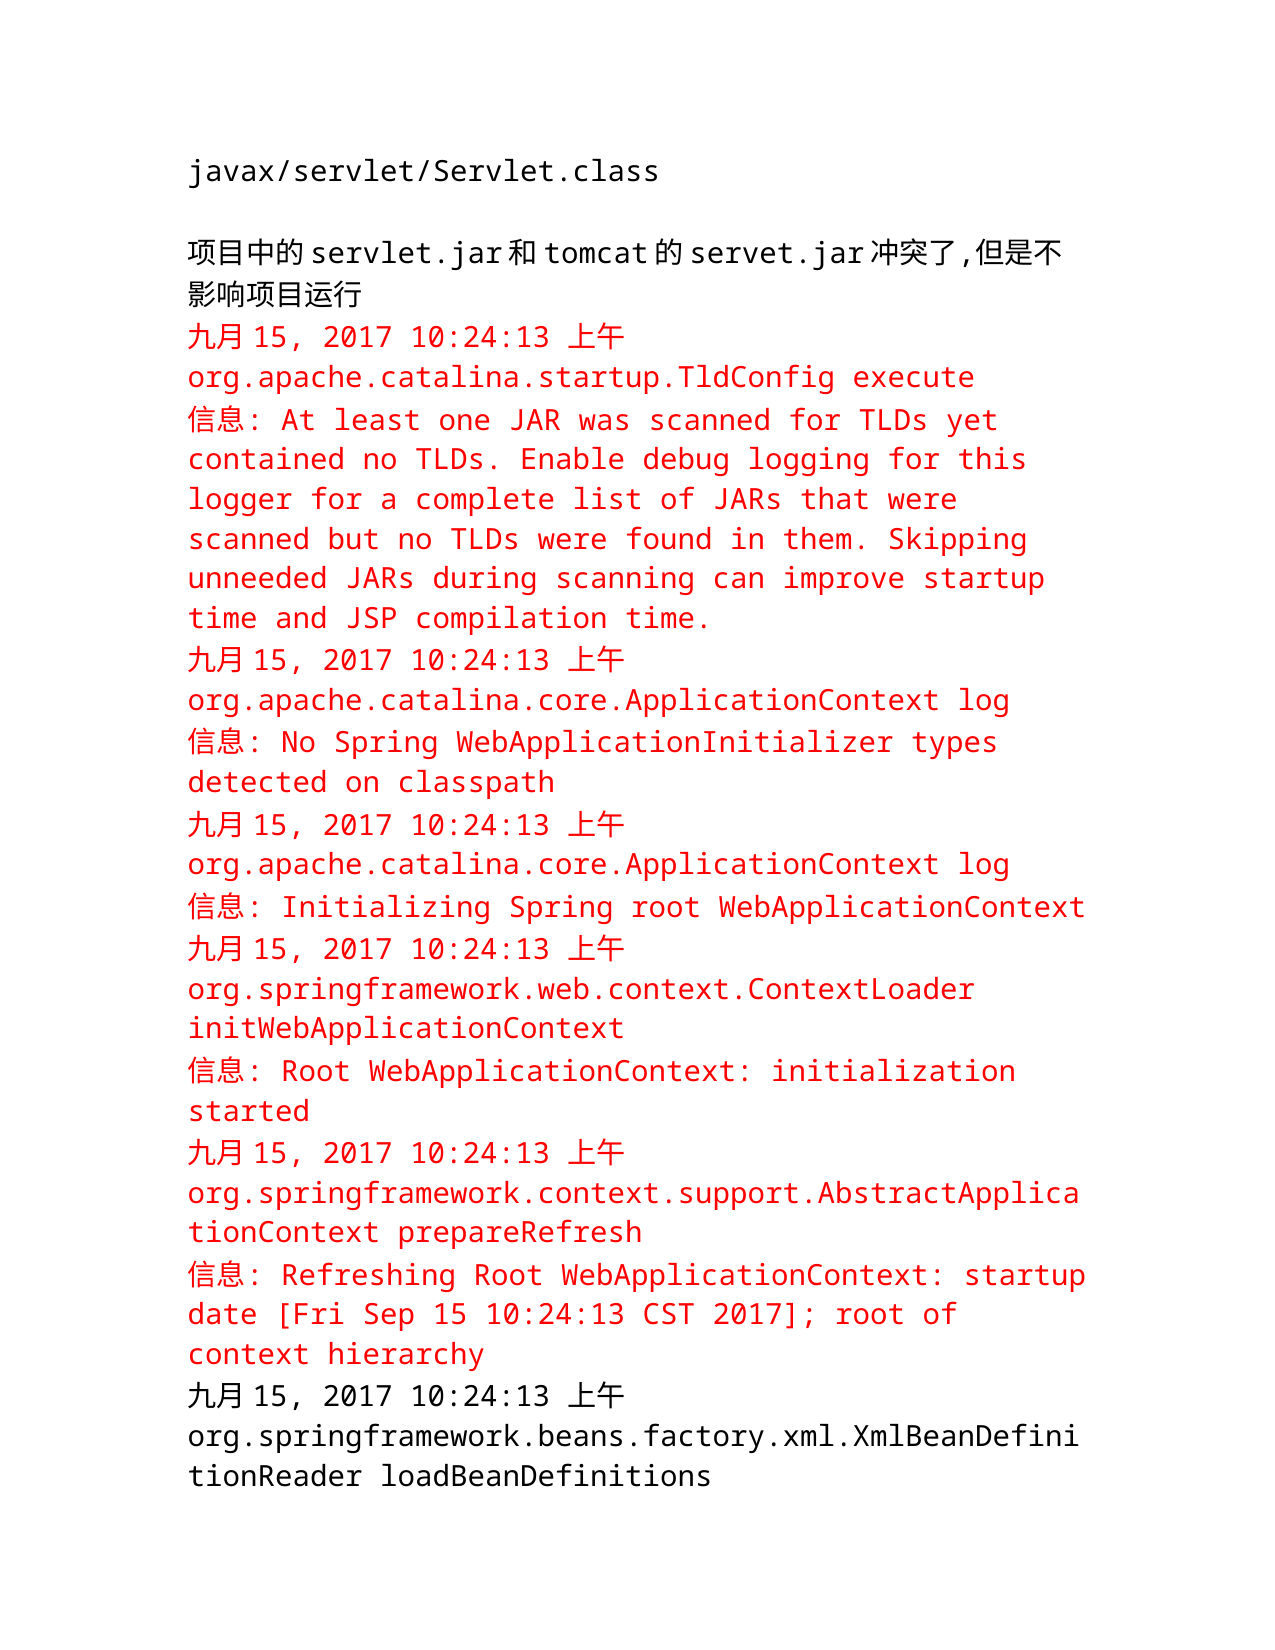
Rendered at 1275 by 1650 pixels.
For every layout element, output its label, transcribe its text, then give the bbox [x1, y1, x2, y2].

text 九月 15, 2017 10:24:13 上午 org.apache.catalina.core.ApplicationContext log [187, 801, 1087, 883]
text 信息: At least one JAR was scanned for TLDs yet contained no TLDs. Enable debug logging for this logger for a complete list of JARs that were scanned but no TLDs were found in them. Skipping unneeded JARs during scanning can improve startup time and JSP compilation time. [187, 396, 1087, 637]
text 九月 15, 2017 10:24:13 上午 org.springframework.web.context.ContextLoader initWebApplicationContext [187, 926, 1087, 1047]
text 信息: Root WebApplicationContext: initialization started [187, 1047, 1087, 1129]
text 九月 15, 2017 10:24:13 上午 org.springframework.beans.factory.xml.XmlBeanDefinitionReader loadBeanDefinitions [187, 1373, 1087, 1495]
text 九月 15, 2017 10:24:13 上午 org.springframework.context.support.AbstractApplicationContext prepareRefresh [187, 1129, 1087, 1251]
text 项目中的servlet.jar和tomcat的servet.jar冲突了,但是不影响项目运行 [187, 229, 1087, 314]
text 九月 15, 2017 10:24:13 上午 org.apache.catalina.startup.TldConfig execute [187, 314, 1087, 396]
text 信息: Initializing Spring root WebApplicationContext [187, 883, 1087, 926]
text 信息: No Spring WebApplicationInitializer types detected on classpath [187, 719, 1087, 801]
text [187, 150, 1087, 190]
text 信息: Refreshing Root WebApplicationContext: startup date [Fri Sep 15 10:24:13 CST 2017]; root of context hierarchy [187, 1251, 1087, 1373]
text 九月 15, 2017 10:24:13 上午 org.apache.catalina.core.ApplicationContext log [187, 637, 1087, 719]
